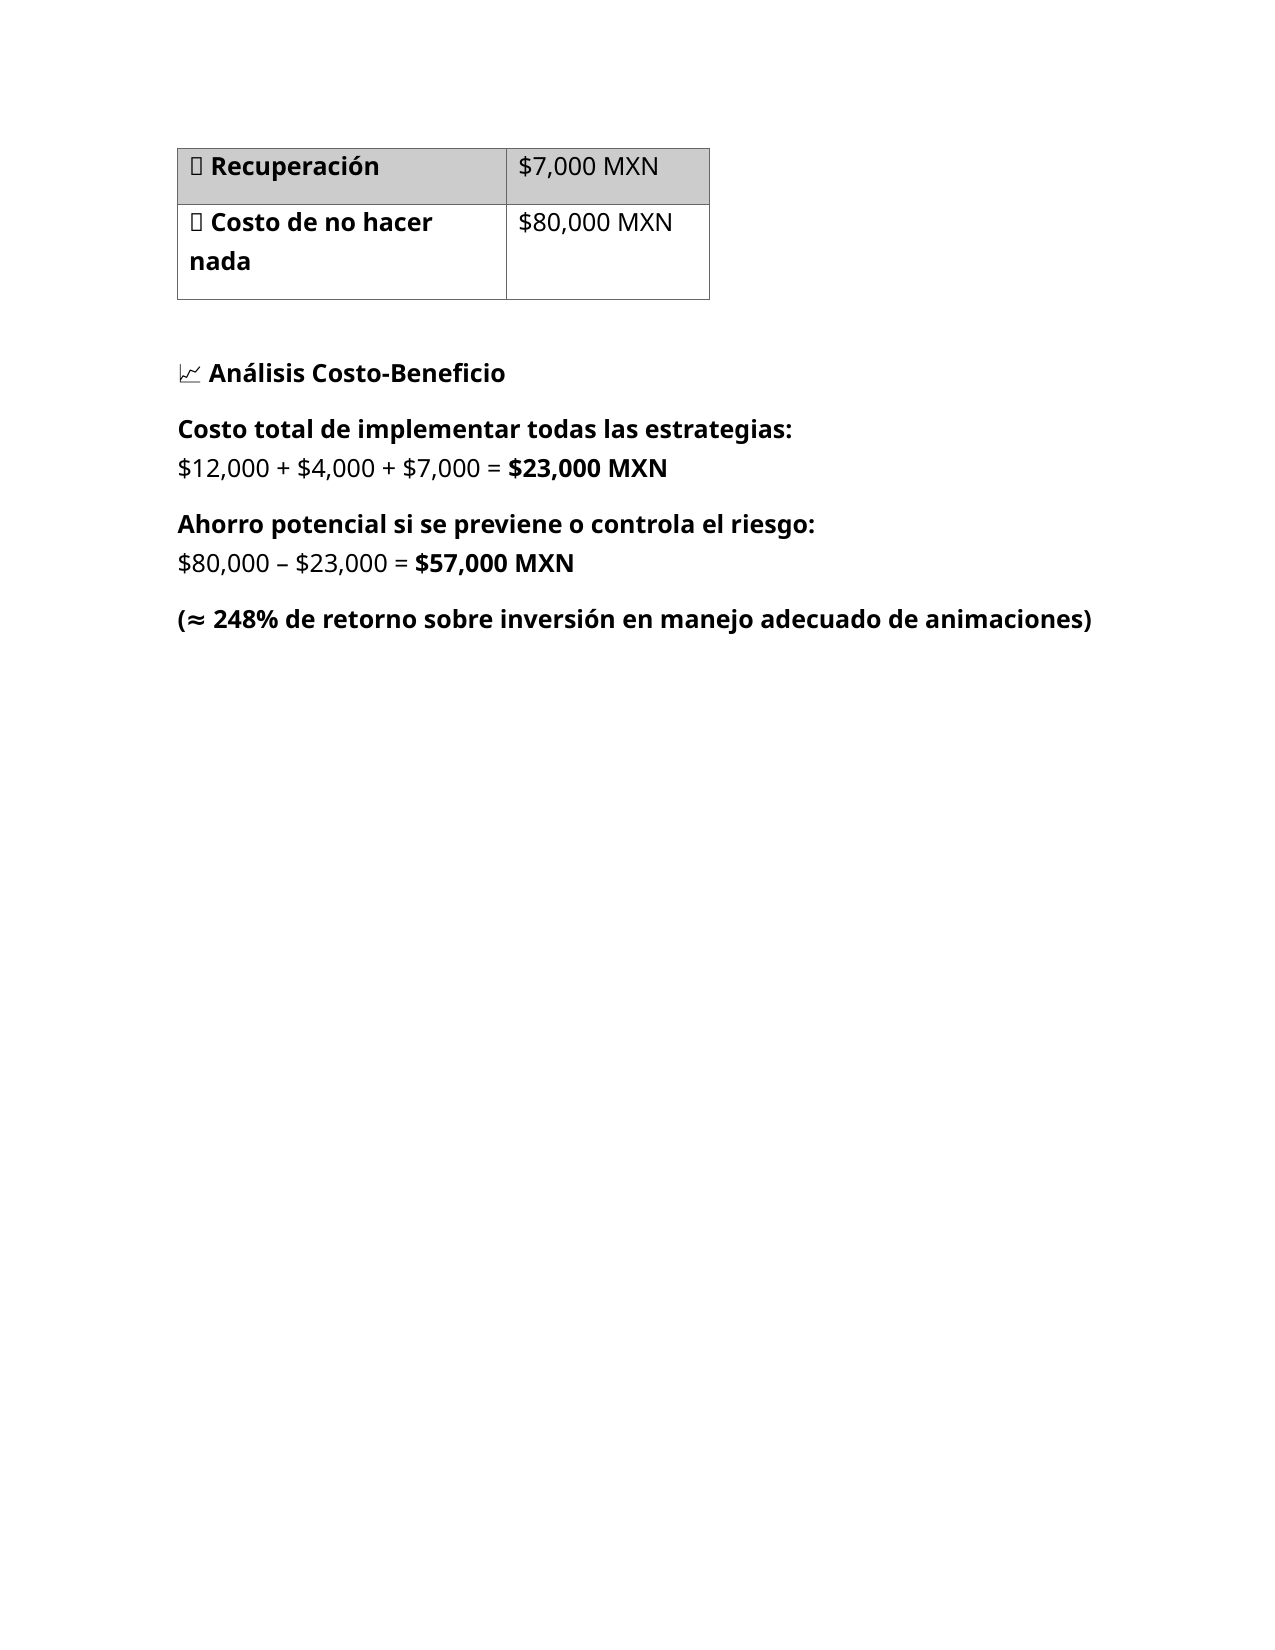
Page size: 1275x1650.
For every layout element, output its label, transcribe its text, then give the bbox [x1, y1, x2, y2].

table_cell 💥 Costo de no hacer nada [178, 205, 506, 299]
table_cell 🔄 Recuperación [178, 149, 506, 204]
table_cell $7,000 MXN [507, 149, 709, 204]
text Ahorro potencial si se previene o controla el riesgo: $80,000 – $23,000 = $57,000 MXN [177, 507, 1098, 580]
text 📈 Análisis Costo-Beneficio [177, 356, 1098, 390]
text Costo total de implementar todas las estrategias: $12,000 + $4,000 + $7,000 = $23,000 MXN [177, 412, 1098, 485]
table_cell $80,000 MXN [507, 205, 709, 299]
text (≈ 248% de retorno sobre inversión en manejo adecuado de animaciones) [177, 602, 1098, 636]
